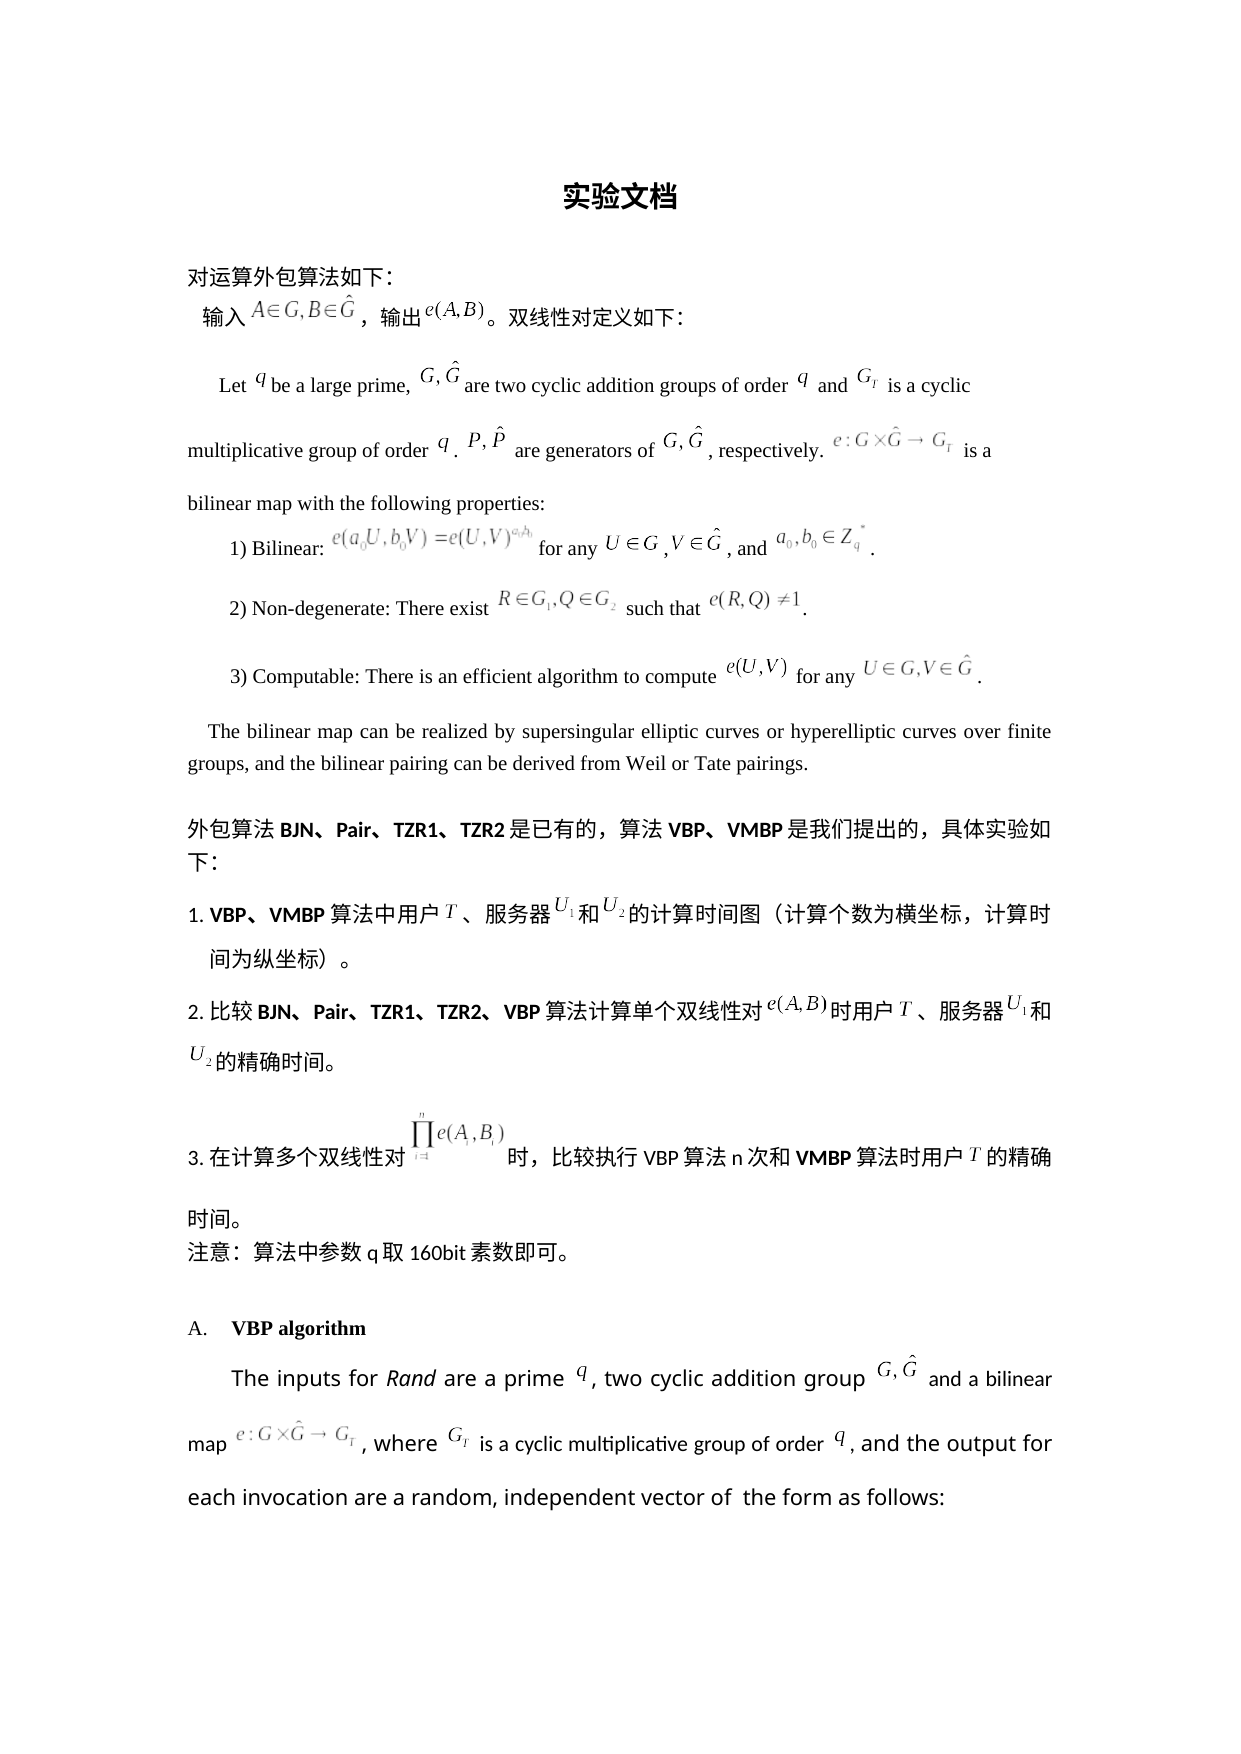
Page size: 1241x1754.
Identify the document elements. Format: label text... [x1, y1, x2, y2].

text 1. VBP、VMBP算法中用户、服务器和的计算时间图（计算个数为横坐标，计算时间为纵坐标）。 [187, 877, 1053, 974]
text 3. 在计算多个双线性对时，比较执行VBP算法n次和VMBP算法时用户的精确时间。 [187, 1104, 1053, 1234]
text 2. 比较BJN、Pair、TZR1、TZR2、VBP算法计算单个双线性对时用户、服务器和的精确时间。 [187, 974, 1053, 1104]
subtitle VBP algorithm [187, 1312, 1053, 1344]
text The bilinear map can be realized by supersingular elliptic curves or hyperelliptic curves over finite groups, and the bilinear pairing can be derived from Weil or Tate pairings. [187, 714, 1053, 779]
text 3) Computable: There is an efficient algorithm to compute for any . [198, 649, 1053, 714]
text Let be a large prime, are two cyclic addition groups of order and is a cyclic multiplicative group of order . are generators of , respectively. is a bilinear map with the following properties: [187, 357, 1053, 519]
text 2) Non-degenerate: There exist such that . [187, 584, 1053, 649]
text 对运算外包算法如下： [187, 259, 1053, 292]
text 输入，输出。双线性对定义如下： [187, 292, 1053, 357]
text 实验文档 [187, 162, 1053, 227]
text 1) Bilinear: for any ,, and . [187, 519, 1053, 584]
text 外包算法BJN、Pair、TZR1、TZR2是已有的，算法VBP、VMBP是我们提出的，具体实验如下： [187, 812, 1053, 877]
text 注意：算法中参数q取160bit素数即可。 [187, 1234, 1053, 1267]
text The inputs for Rand are a prime , two cyclic addition group and a bilinear map , where is a cyclic multiplicative group of order , and the output for each invocation are a random, independent vector of the form as follows: [187, 1351, 1053, 1513]
